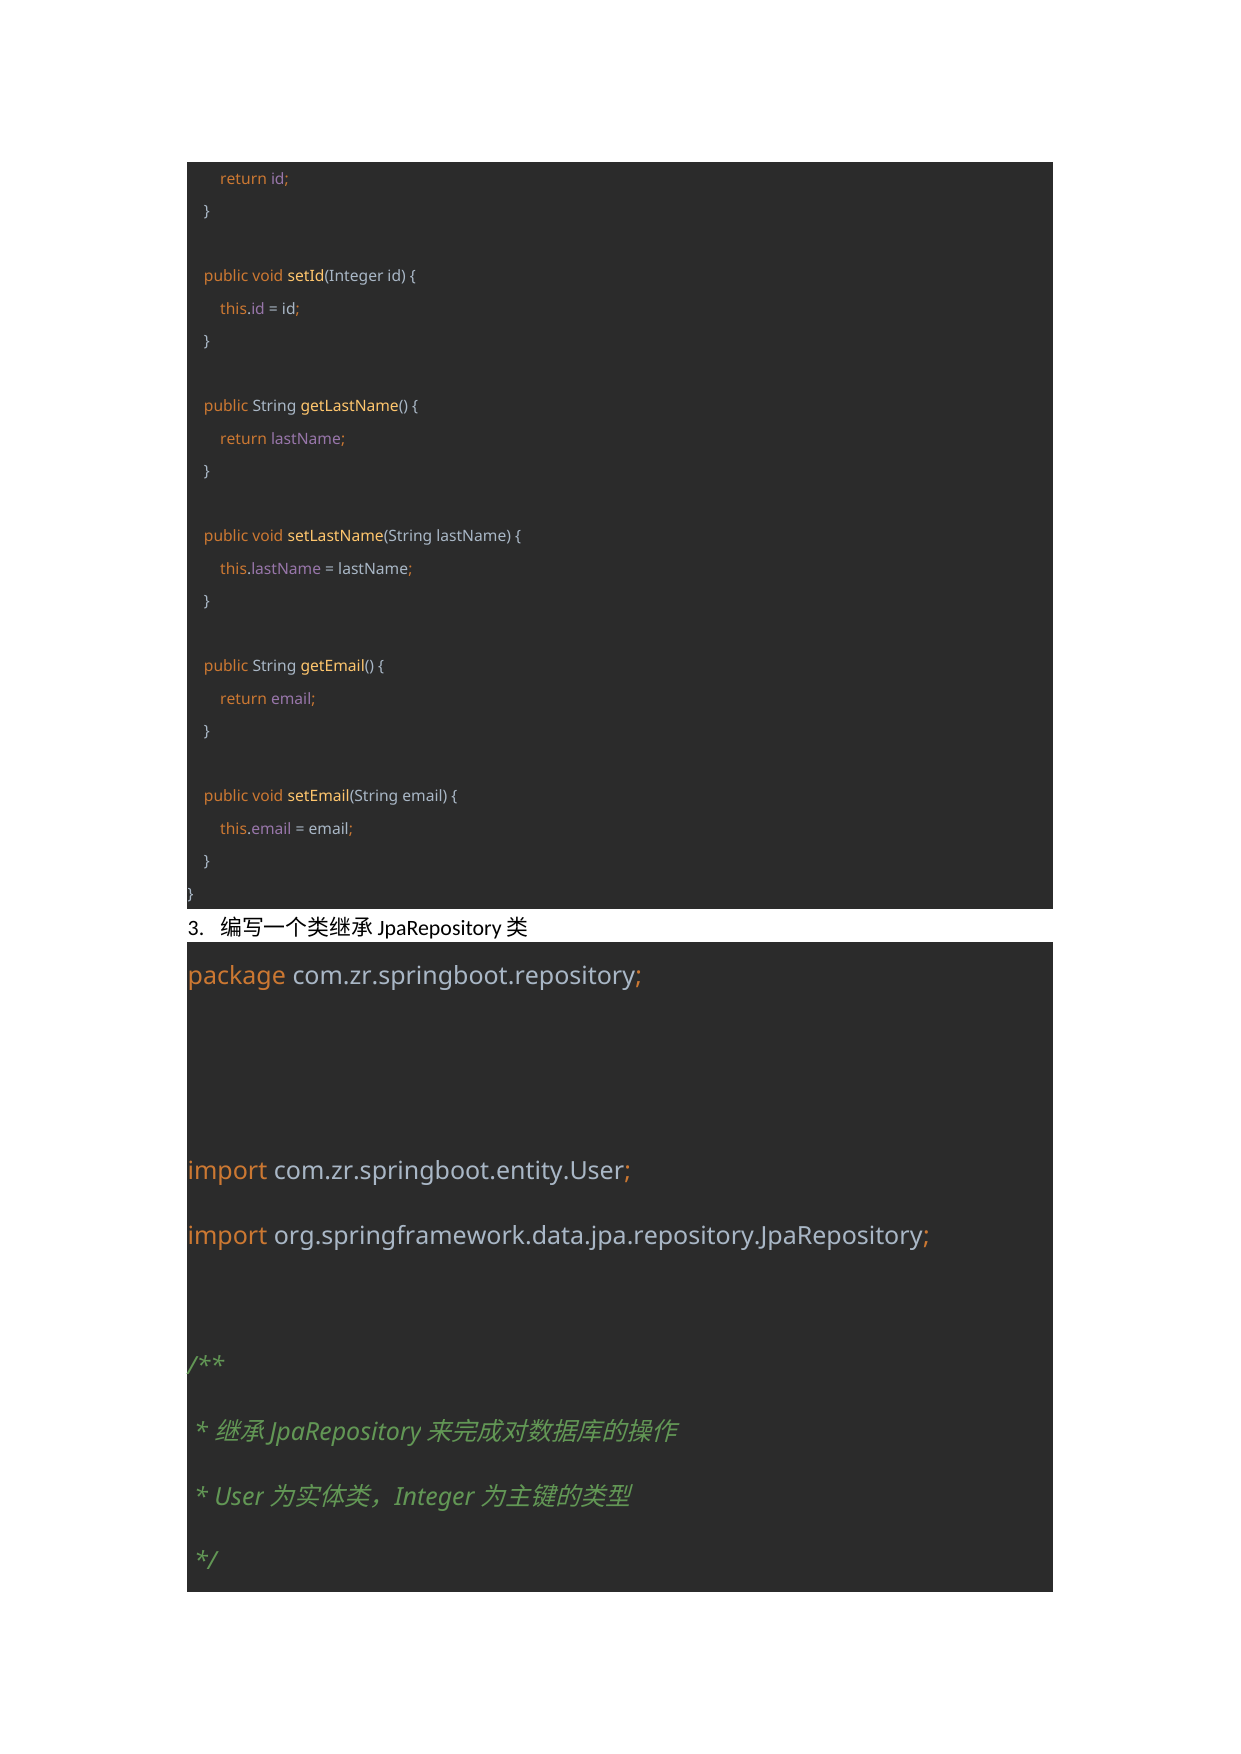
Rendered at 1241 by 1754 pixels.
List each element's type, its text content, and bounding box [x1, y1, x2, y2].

list 编写一个类继承JpaRepository类 [187, 909, 1053, 942]
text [187, 162, 1053, 909]
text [187, 942, 1053, 1592]
